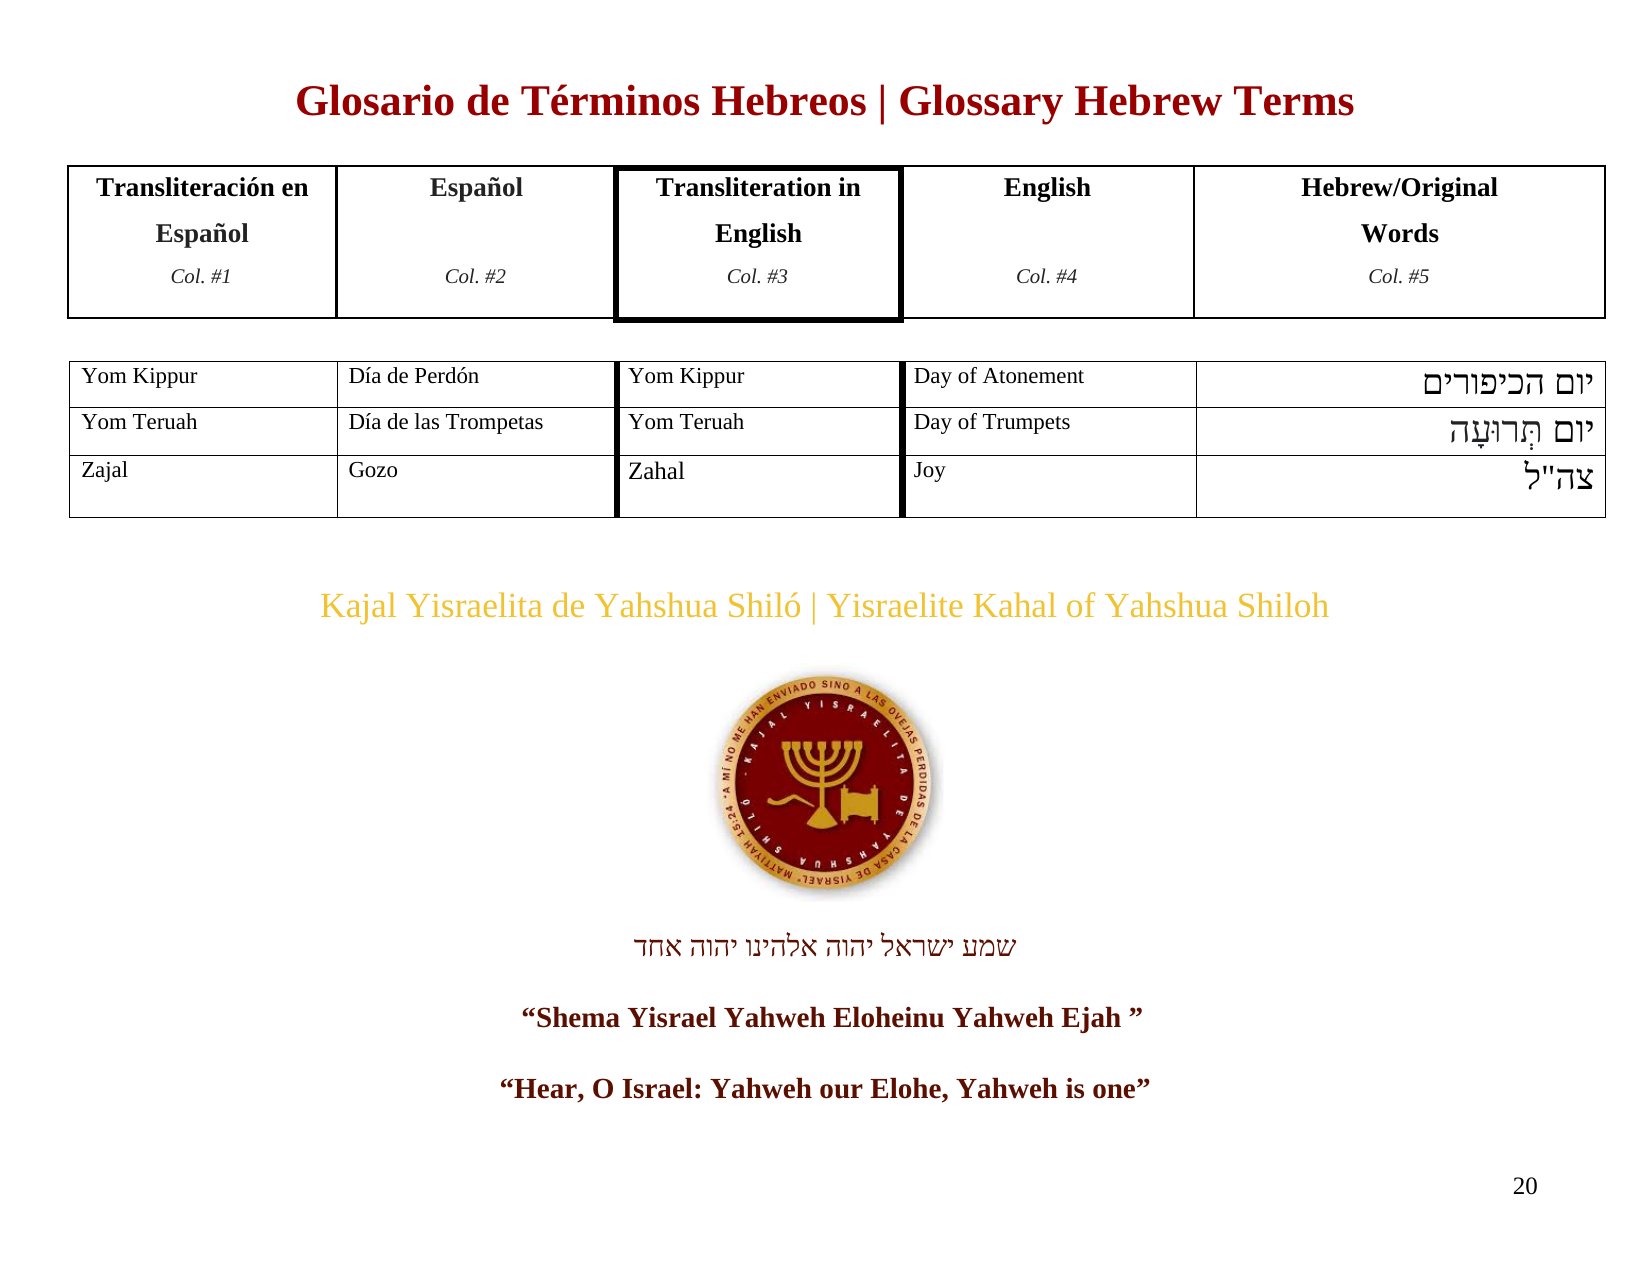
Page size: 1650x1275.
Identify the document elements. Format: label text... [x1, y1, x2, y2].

text שמע ישראל יהוה אלהינו יהוה אחד [75, 929, 1575, 963]
table_cell Día de Perdón [338, 362, 614, 407]
table_cell Yom Kippur [70, 362, 337, 407]
table_cell צה"ל [1197, 456, 1605, 517]
text Kajal Yisraelita de Yahshua Shiló | Yisraelite Kahal of Yahshua Shiloh [75, 584, 1575, 625]
table_cell Joy [906, 456, 1196, 517]
table_cell Yom Kippur [620, 362, 899, 407]
table_cell Zahal [620, 456, 899, 517]
table_cell Day of Trumpets [906, 408, 1196, 455]
table_cell Yom Teruah [70, 408, 337, 455]
table_cell Gozo [338, 456, 614, 517]
table_cell יום הכיפורים [1197, 362, 1605, 407]
picture [705, 663, 944, 902]
table_cell יום תְּרוּעָה [1197, 408, 1605, 455]
text “Shema Yisrael Yahweh Eloheinu Yahweh Ejah ” [75, 1000, 1575, 1034]
table_cell Yom Teruah [620, 408, 899, 455]
table_cell Zajal [70, 456, 337, 517]
table_cell Day of Atonement [906, 362, 1196, 407]
text “Hear, O Israel: Yahweh our Elohe, Yahweh is one” [75, 1072, 1575, 1105]
table_cell Día de las Trompetas [338, 408, 614, 455]
